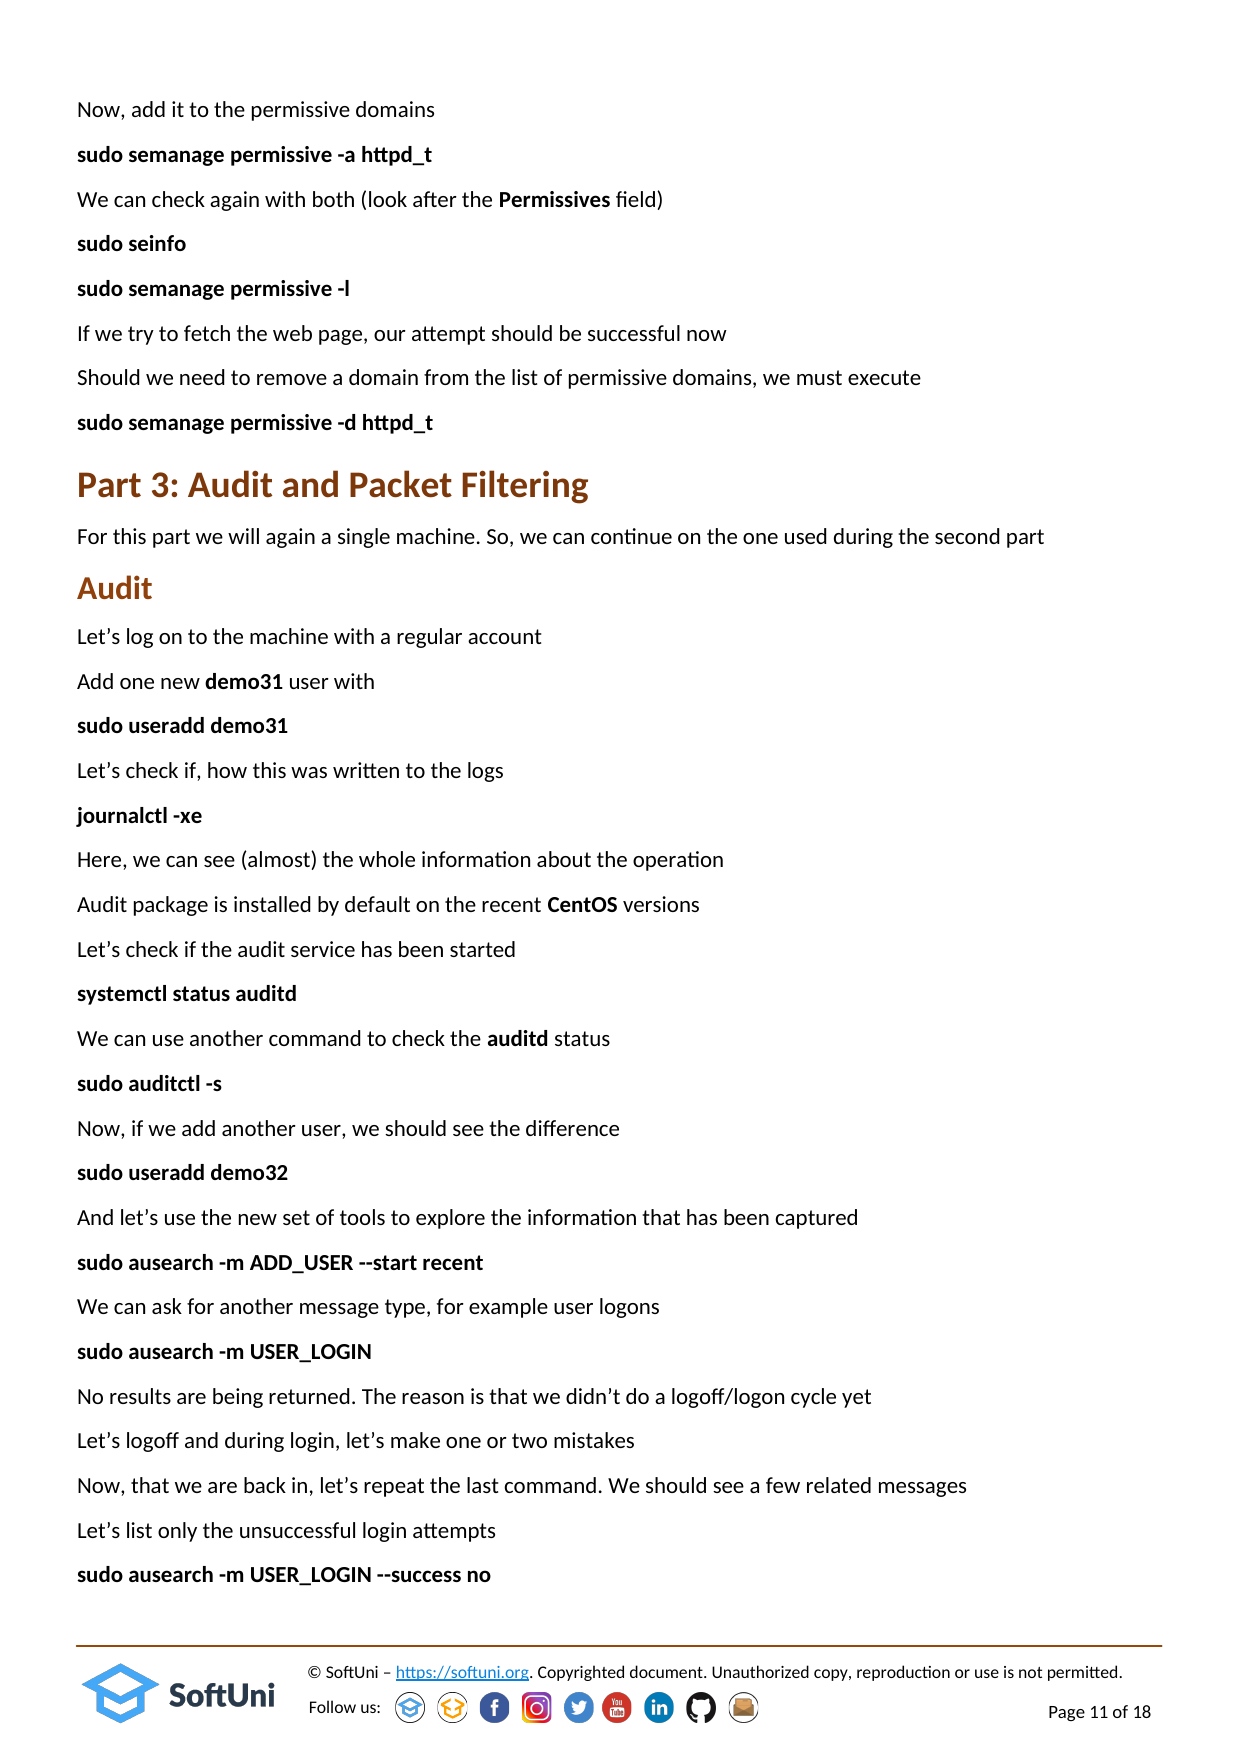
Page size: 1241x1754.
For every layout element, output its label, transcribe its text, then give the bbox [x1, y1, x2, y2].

text If we try to fetch the web page, our attempt should be successful now [77, 319, 1163, 347]
picture [522, 1692, 552, 1723]
text journalctl -xe [77, 801, 1163, 829]
text sudo ausearch -m ADD_USER --start recent [77, 1248, 1163, 1276]
subtitle Part 3: Audit and Packet Filtering [77, 461, 1163, 507]
text systemctl status auditd [77, 979, 1163, 1008]
text sudo semanage permissive -a httpd_t [77, 140, 1163, 168]
picture [728, 1692, 759, 1723]
text We can ask for another message type, for example user logons [77, 1292, 1163, 1320]
text sudo useradd demo32 [77, 1158, 1163, 1186]
text Audit package is installed by default on the recent CentOS versions [77, 890, 1163, 918]
picture [395, 1692, 425, 1723]
text sudo auditctl -s [77, 1069, 1163, 1097]
text sudo semanage permissive -d httpd_t [77, 408, 1163, 436]
text Here, we can see (almost) the whole information about the operation [77, 846, 1163, 873]
text Should we need to remove a domain from the list of permissive domains, we must execute [77, 363, 1163, 392]
picture [644, 1714, 653, 1723]
picture [564, 1692, 594, 1723]
text We can check again with both (look after the Permissives field) [77, 185, 1163, 213]
text Let’s check if, how this was written to the logs [77, 756, 1163, 784]
text Now, add it to the permissive domains [77, 95, 1163, 123]
text Let’s list only the unsuccessful login attempts [77, 1516, 1163, 1544]
text sudo semanage permissive -l [77, 274, 1163, 302]
text sudo useradd demo31 [77, 711, 1163, 739]
picture [479, 1692, 510, 1723]
picture [686, 1692, 716, 1723]
text Let’s check if the audit service has been started [77, 935, 1163, 963]
text And let’s use the new set of tools to explore the information that has been captured [77, 1203, 1163, 1231]
picture [437, 1692, 468, 1723]
text Let’s logoff and during login, let’s make one or two mistakes [77, 1426, 1163, 1454]
picture [644, 1692, 653, 1701]
picture [602, 1692, 632, 1723]
picture [665, 1714, 674, 1723]
text We can use another command to check the auditd status [77, 1024, 1163, 1052]
text No results are being returned. The reason is that we didn’t do a logoff/logon cycle yet [77, 1382, 1163, 1410]
text For this part we will again a single machine. So, we can continue on the one used during the second part [77, 522, 1163, 550]
text sudo seinfo [77, 229, 1163, 257]
text sudo ausearch -m USER_LOGIN [77, 1337, 1163, 1365]
text Now, that we are back in, let’s repeat the last command. We should see a few related messages [77, 1471, 1163, 1499]
picture [75, 1658, 281, 1729]
subtitle Audit [77, 567, 1163, 608]
text Now, if we add another user, we should see the difference [77, 1114, 1163, 1142]
picture [658, 1705, 667, 1714]
text Let’s log on to the machine with a regular account [77, 622, 1163, 650]
picture [665, 1692, 674, 1701]
text Add one new demo31 user with [77, 667, 1163, 695]
text sudo ausearch -m USER_LOGIN --success no [77, 1561, 1163, 1588]
